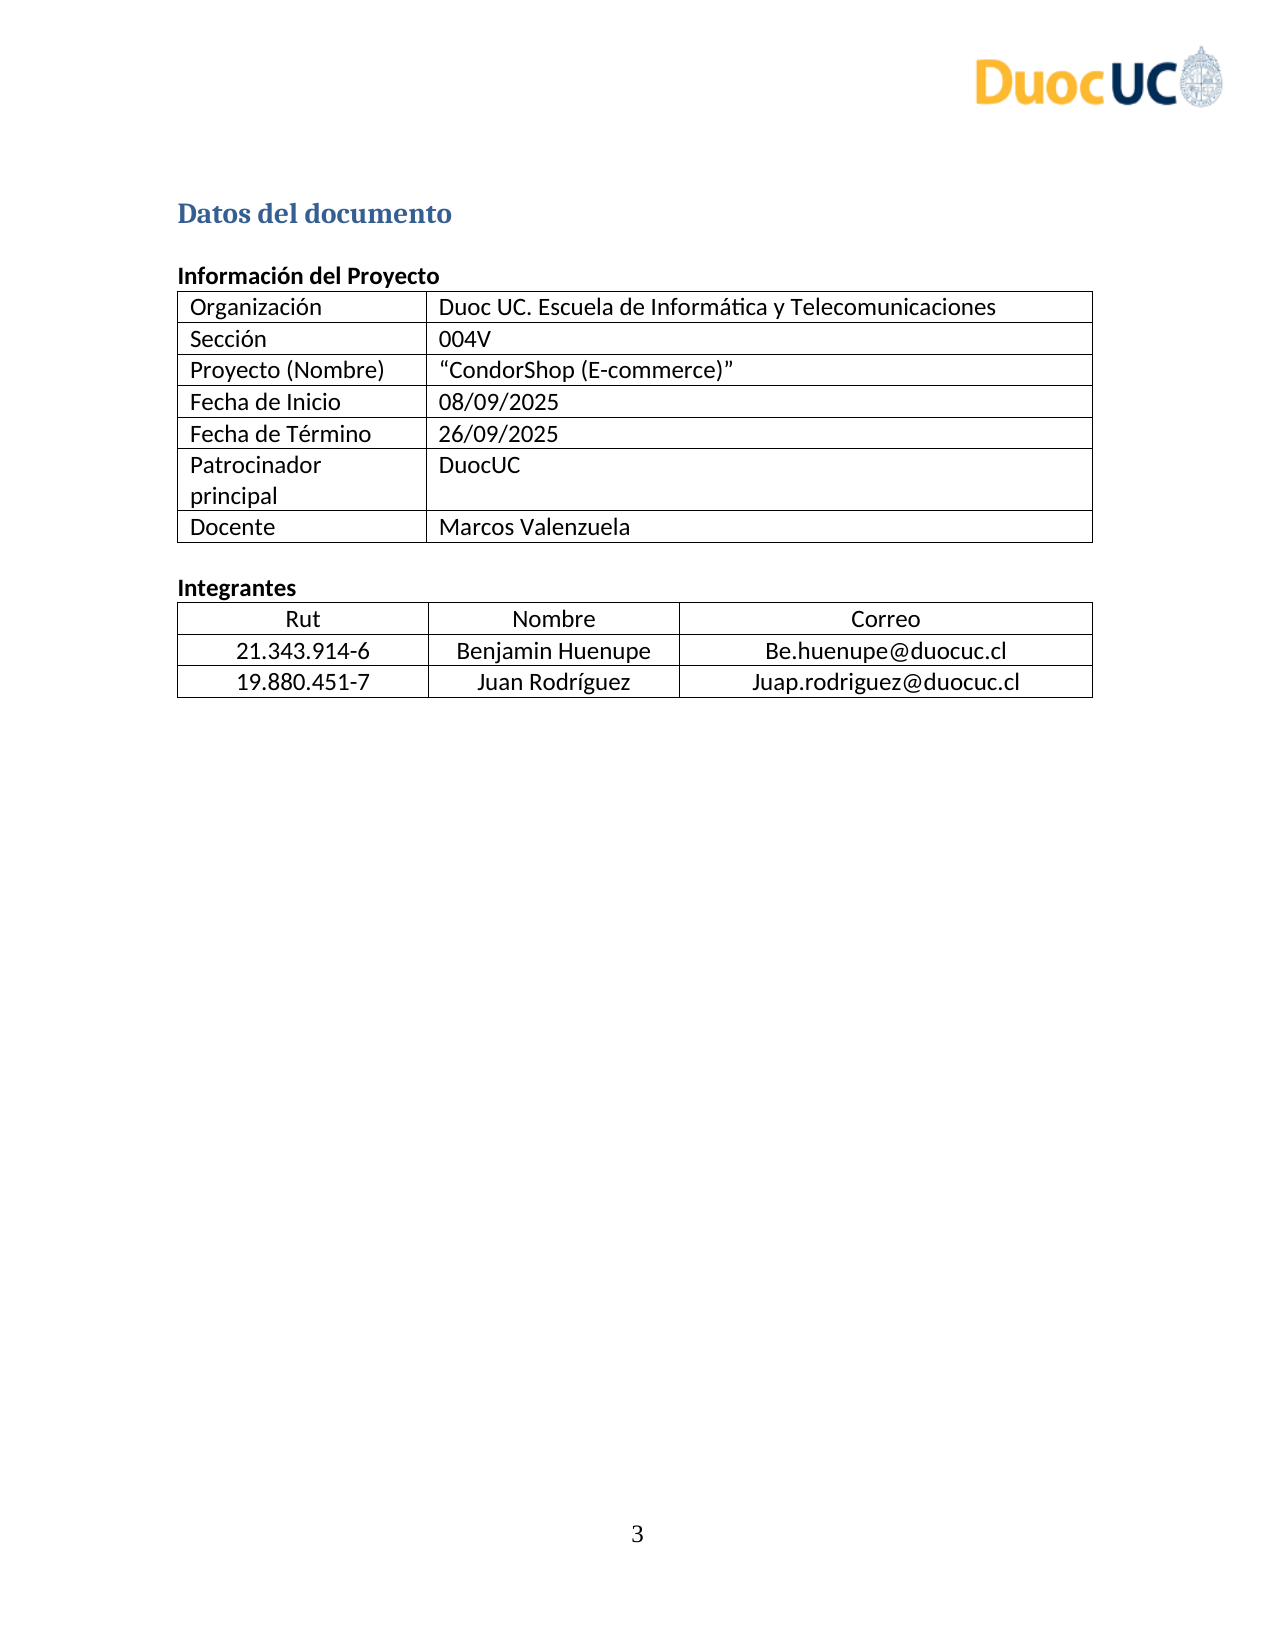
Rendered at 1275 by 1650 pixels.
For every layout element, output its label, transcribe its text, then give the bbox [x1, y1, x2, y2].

table_cell Fecha de Término [178, 418, 426, 448]
table_header Duoc UC. Escuela de Informática y Telecomunicaciones [427, 292, 1092, 322]
text Integrantes [177, 572, 1098, 602]
table_cell “CondorShop (E-commerce)” [427, 355, 1092, 385]
table_header Organización [178, 292, 426, 322]
text Información del Proyecto [177, 260, 1098, 291]
table_cell Marcos Valenzuela [427, 511, 1092, 542]
picture [964, 40, 1232, 113]
table_cell 26/09/2025 [427, 418, 1092, 448]
table_cell 004V [427, 323, 1092, 354]
table_cell Be.huenupe@duocuc.cl [680, 635, 1092, 665]
table_cell Sección [178, 323, 426, 354]
table_cell Patrocinador principal [178, 449, 426, 510]
table_cell Benjamin Huenupe [429, 635, 679, 665]
table_cell DuocUC [427, 449, 1092, 510]
table_cell Fecha de Inicio [178, 386, 426, 417]
table_cell Proyecto (Nombre) [178, 355, 426, 385]
table_cell Juap.rodriguez@duocuc.cl [680, 666, 1092, 697]
subtitle Datos del documento [177, 198, 1098, 231]
table_cell 21.343.914-6 [178, 635, 428, 665]
table_header Rut [178, 603, 428, 634]
table_header Nombre [429, 603, 679, 634]
table_cell Docente [178, 511, 426, 542]
table_header Correo [680, 603, 1092, 634]
table_cell Juan Rodríguez [429, 666, 679, 697]
table_cell 08/09/2025 [427, 386, 1092, 417]
table_cell 19.880.451-7 [178, 666, 428, 697]
